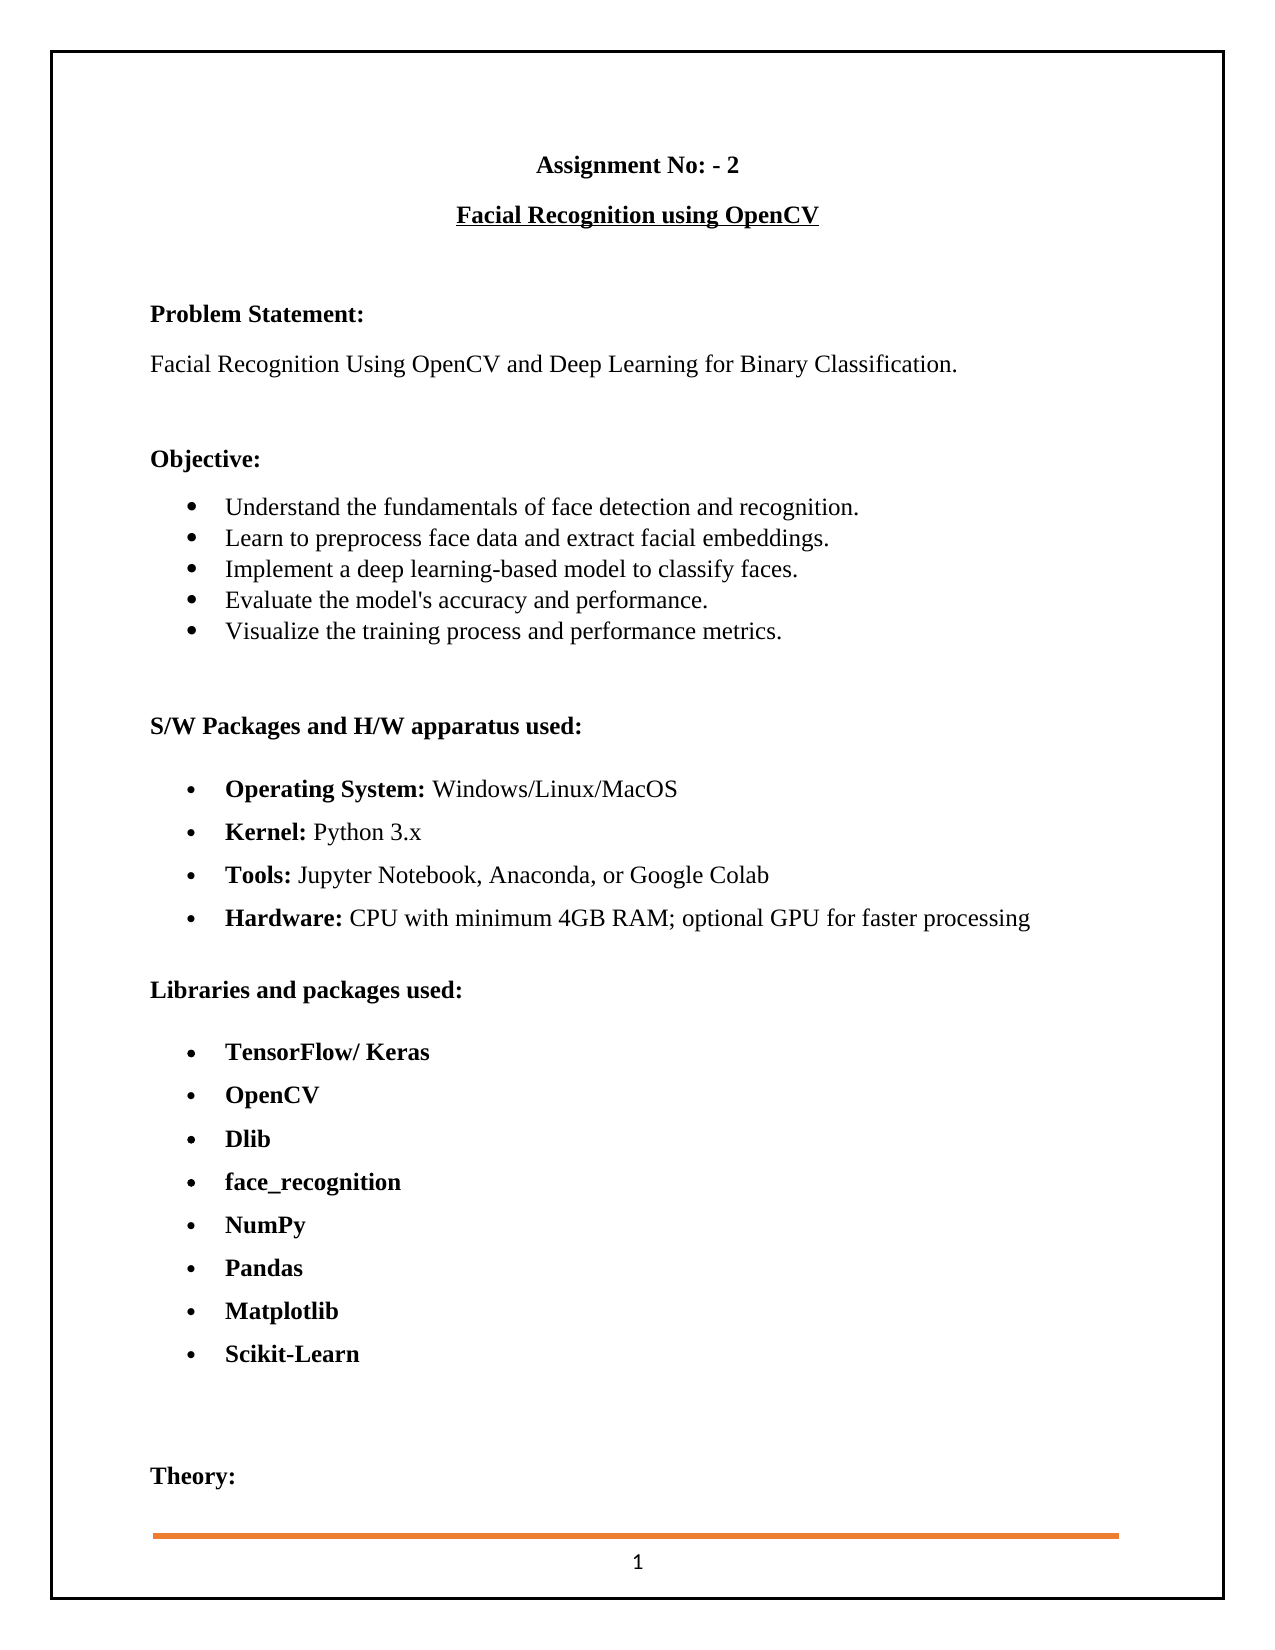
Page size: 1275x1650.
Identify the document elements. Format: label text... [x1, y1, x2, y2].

list face_recognition [187, 1167, 1125, 1196]
list Operating System: Windows/Linux/MacOS [187, 774, 1125, 802]
list Scikit-Learn [187, 1339, 1125, 1368]
text Theory: [150, 1461, 1125, 1490]
list Hardware: CPU with minimum 4GB RAM; optional GPU for faster processing [187, 903, 1125, 932]
text Objective: [150, 444, 1125, 473]
text Libraries and packages used: [150, 975, 1125, 1004]
list NumPy [187, 1210, 1125, 1239]
list Dlib [187, 1124, 1125, 1152]
list Learn to preprocess face data and extract facial embeddings. [187, 523, 1125, 552]
list Pandas [187, 1253, 1125, 1282]
list Kernel: Python 3.x [187, 817, 1125, 846]
list TensorFlow/ Keras [187, 1037, 1125, 1066]
text Problem Statement: [150, 299, 1125, 328]
list Implement a deep learning-based model to classify faces. [187, 554, 1125, 583]
list Evaluate the model's accuracy and performance. [187, 585, 1125, 614]
list OpenCV [187, 1081, 1125, 1109]
text Assignment No: - 2 [150, 150, 1125, 179]
list Matplotlib [187, 1296, 1125, 1325]
text S/W Packages and H/W apparatus used: [150, 711, 1125, 740]
list Tools: Jupyter Notebook, Anaconda, or Google Colab [187, 860, 1125, 889]
text Facial Recognition Using OpenCV and Deep Learning for Binary Classification. [150, 349, 1125, 377]
list Understand the fundamentals of face detection and recognition. [187, 492, 1125, 521]
list Visualize the training process and performance metrics. [187, 616, 1125, 645]
text Facial Recognition using OpenCV [150, 200, 1125, 228]
